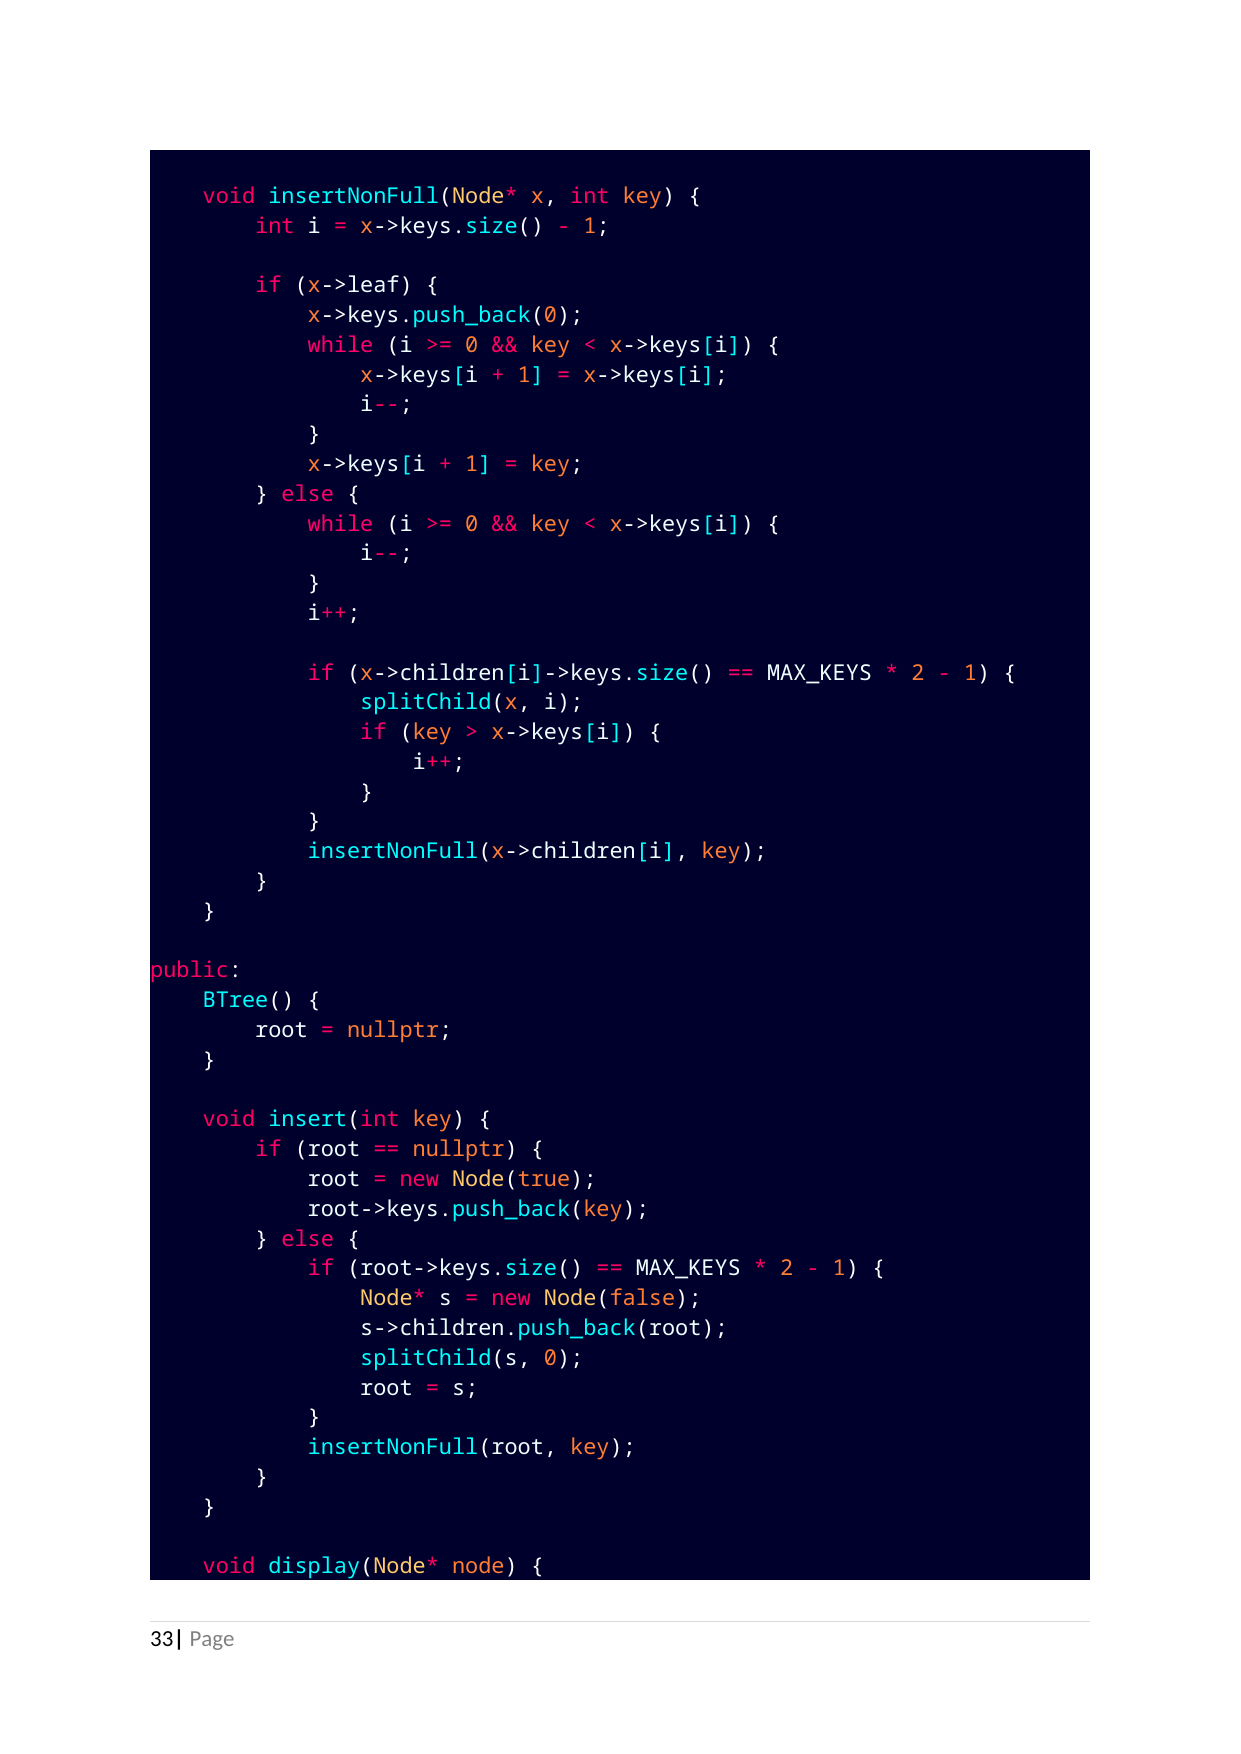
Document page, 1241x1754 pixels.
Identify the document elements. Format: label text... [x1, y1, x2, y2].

text } [150, 776, 1090, 805]
text } [150, 895, 1090, 924]
text } [150, 1401, 1090, 1431]
text if (x->leaf) { [150, 269, 1090, 299]
text } [150, 418, 1090, 448]
text public: [150, 954, 1090, 984]
text root = s; [150, 1371, 1090, 1401]
text x->keys.push_back(0); [150, 299, 1090, 329]
text if (root->keys.size() == MAX_KEYS * 2 - 1) { [150, 1252, 1090, 1282]
text Node* s = new Node(false); [150, 1282, 1090, 1312]
text i++; [150, 746, 1090, 776]
text while (i >= 0 && key < x->keys[i]) { [150, 329, 1090, 358]
text while (i >= 0 && key < x->keys[i]) { [150, 507, 1090, 537]
text } [150, 1491, 1090, 1520]
text if (root == nullptr) { [150, 1133, 1090, 1163]
text x->keys[i + 1] = key; [150, 448, 1090, 478]
text } else { [150, 478, 1090, 507]
text } else { [150, 1222, 1090, 1252]
text splitChild(x, i); [150, 686, 1090, 716]
text } [150, 1461, 1090, 1491]
text i--; [150, 537, 1090, 567]
text } [150, 1044, 1090, 1073]
text void insert(int key) { [150, 1103, 1090, 1133]
text int i = x->keys.size() - 1; [150, 209, 1090, 239]
text BTree() { [150, 984, 1090, 1014]
text } [150, 805, 1090, 835]
text root = new Node(true); [150, 1163, 1090, 1193]
text void insertNonFull(Node* x, int key) { [150, 180, 1090, 209]
text if (x->children[i]->keys.size() == MAX_KEYS * 2 - 1) { [150, 656, 1090, 686]
text splitChild(s, 0); [150, 1342, 1090, 1371]
text i++; [150, 597, 1090, 627]
text root = nullptr; [150, 1014, 1090, 1044]
text insertNonFull(root, key); [150, 1431, 1090, 1461]
text x->keys[i + 1] = x->keys[i]; [150, 358, 1090, 388]
text } [150, 865, 1090, 895]
text if (key > x->keys[i]) { [150, 716, 1090, 746]
text root->keys.push_back(key); [150, 1193, 1090, 1222]
text i--; [150, 388, 1090, 418]
text } [150, 567, 1090, 597]
text void display(Node* node) { [150, 1550, 1090, 1580]
text insertNonFull(x->children[i], key); [150, 835, 1090, 865]
text s->children.push_back(root); [150, 1312, 1090, 1342]
